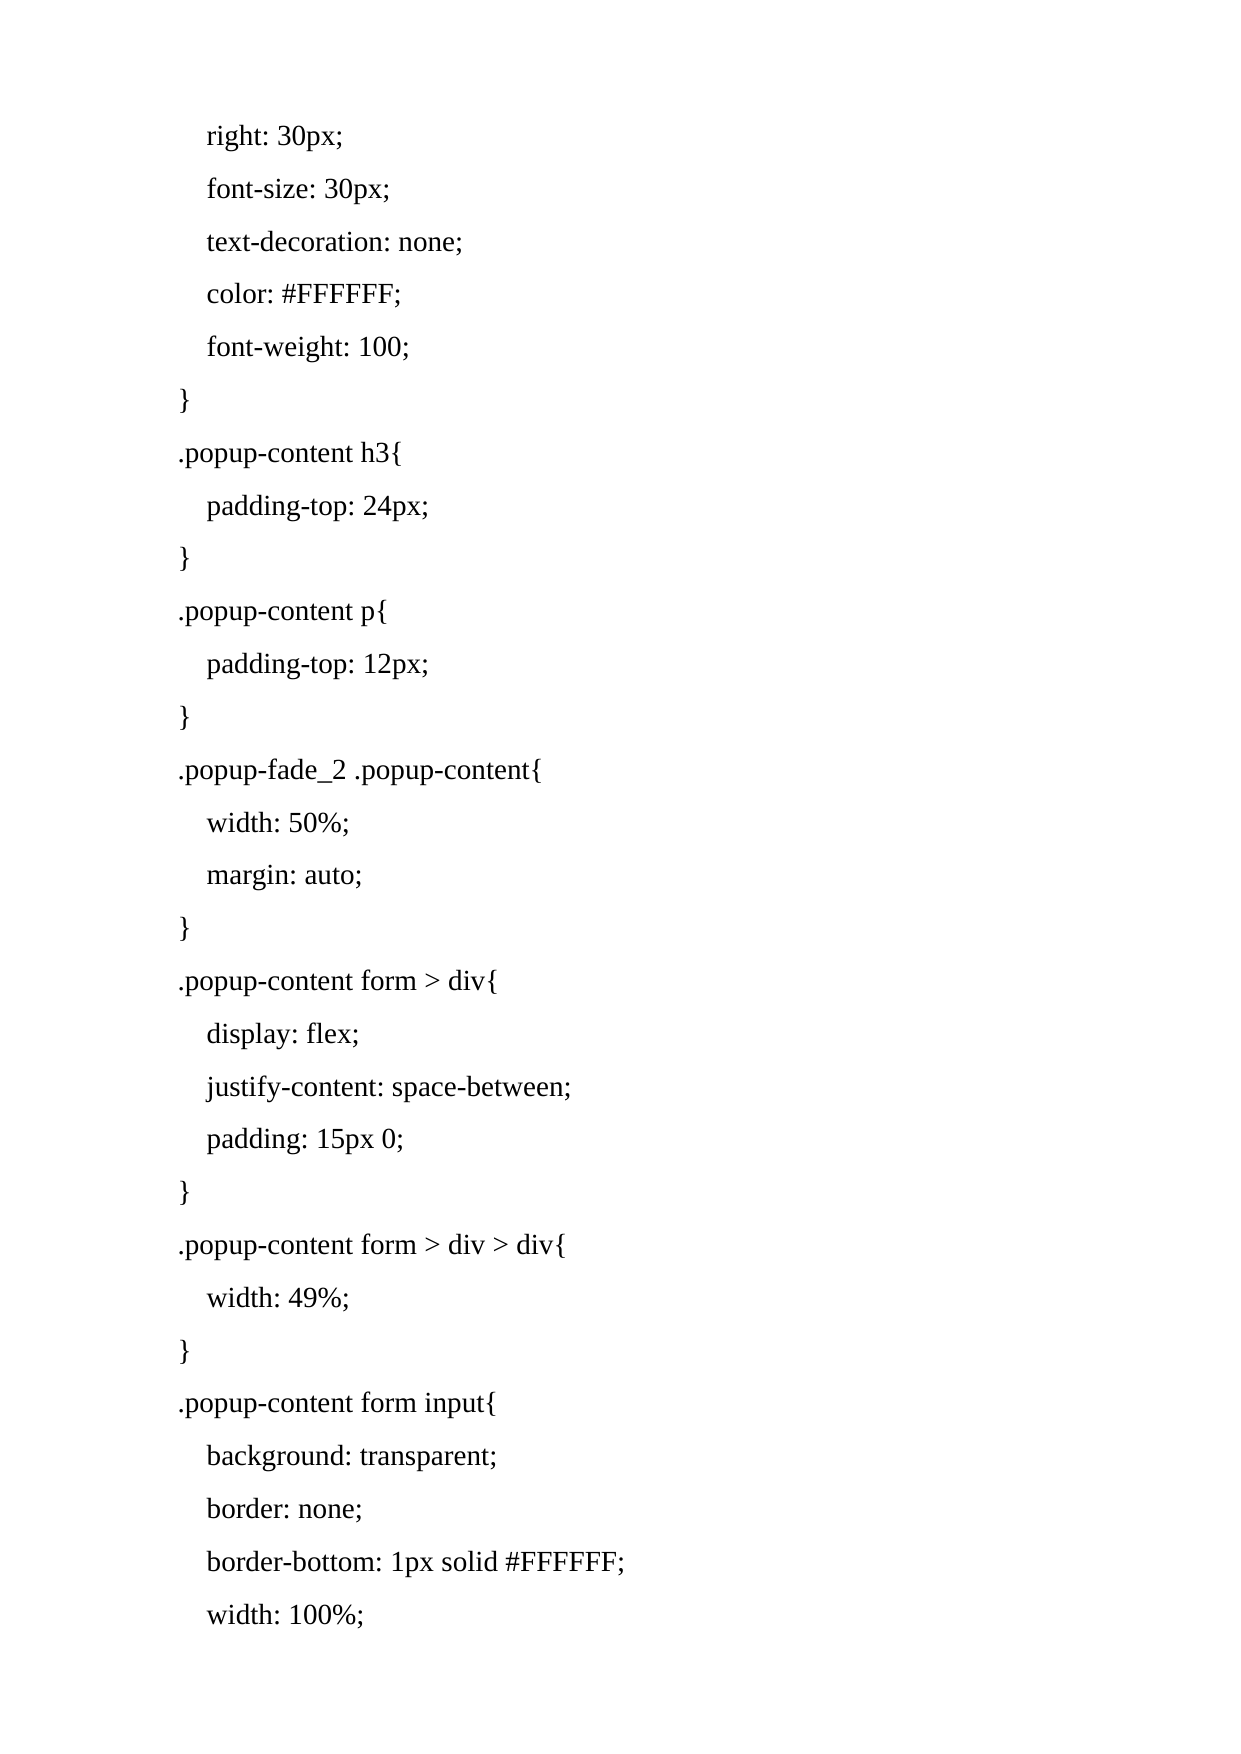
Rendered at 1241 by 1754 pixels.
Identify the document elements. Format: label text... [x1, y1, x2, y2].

text color: #FFFFFF; [177, 277, 1152, 310]
text width: 100%; [177, 1597, 1152, 1630]
text padding: 15px 0; [177, 1122, 1152, 1155]
text right: 30px; [177, 118, 1152, 152]
text font-weight: 100; [177, 329, 1152, 363]
text } [177, 699, 1152, 733]
text border: none; [177, 1491, 1152, 1525]
text .popup-content form > div{ [177, 963, 1152, 997]
text font-size: 30px; [177, 171, 1152, 204]
text justify-content: space-between; [177, 1069, 1152, 1102]
text width: 49%; [177, 1280, 1152, 1313]
text } [177, 1333, 1152, 1366]
text display: flex; [177, 1016, 1152, 1049]
text } [177, 910, 1152, 944]
text padding-top: 12px; [177, 646, 1152, 680]
text margin: auto; [177, 857, 1152, 891]
text width: 50%; [177, 805, 1152, 838]
text padding-top: 24px; [177, 488, 1152, 521]
text .popup-fade_2 .popup-content{ [177, 752, 1152, 785]
text } [177, 541, 1152, 574]
text .popup-content form > div > div{ [177, 1227, 1152, 1261]
text .popup-content h3{ [177, 435, 1152, 468]
text } [177, 1174, 1152, 1208]
text background: transparent; [177, 1438, 1152, 1472]
text .popup-content form input{ [177, 1386, 1152, 1419]
text border-bottom: 1px solid #FFFFFF; [177, 1544, 1152, 1578]
text text-decoration: none; [177, 224, 1152, 257]
text .popup-content p{ [177, 593, 1152, 627]
text } [177, 382, 1152, 416]
